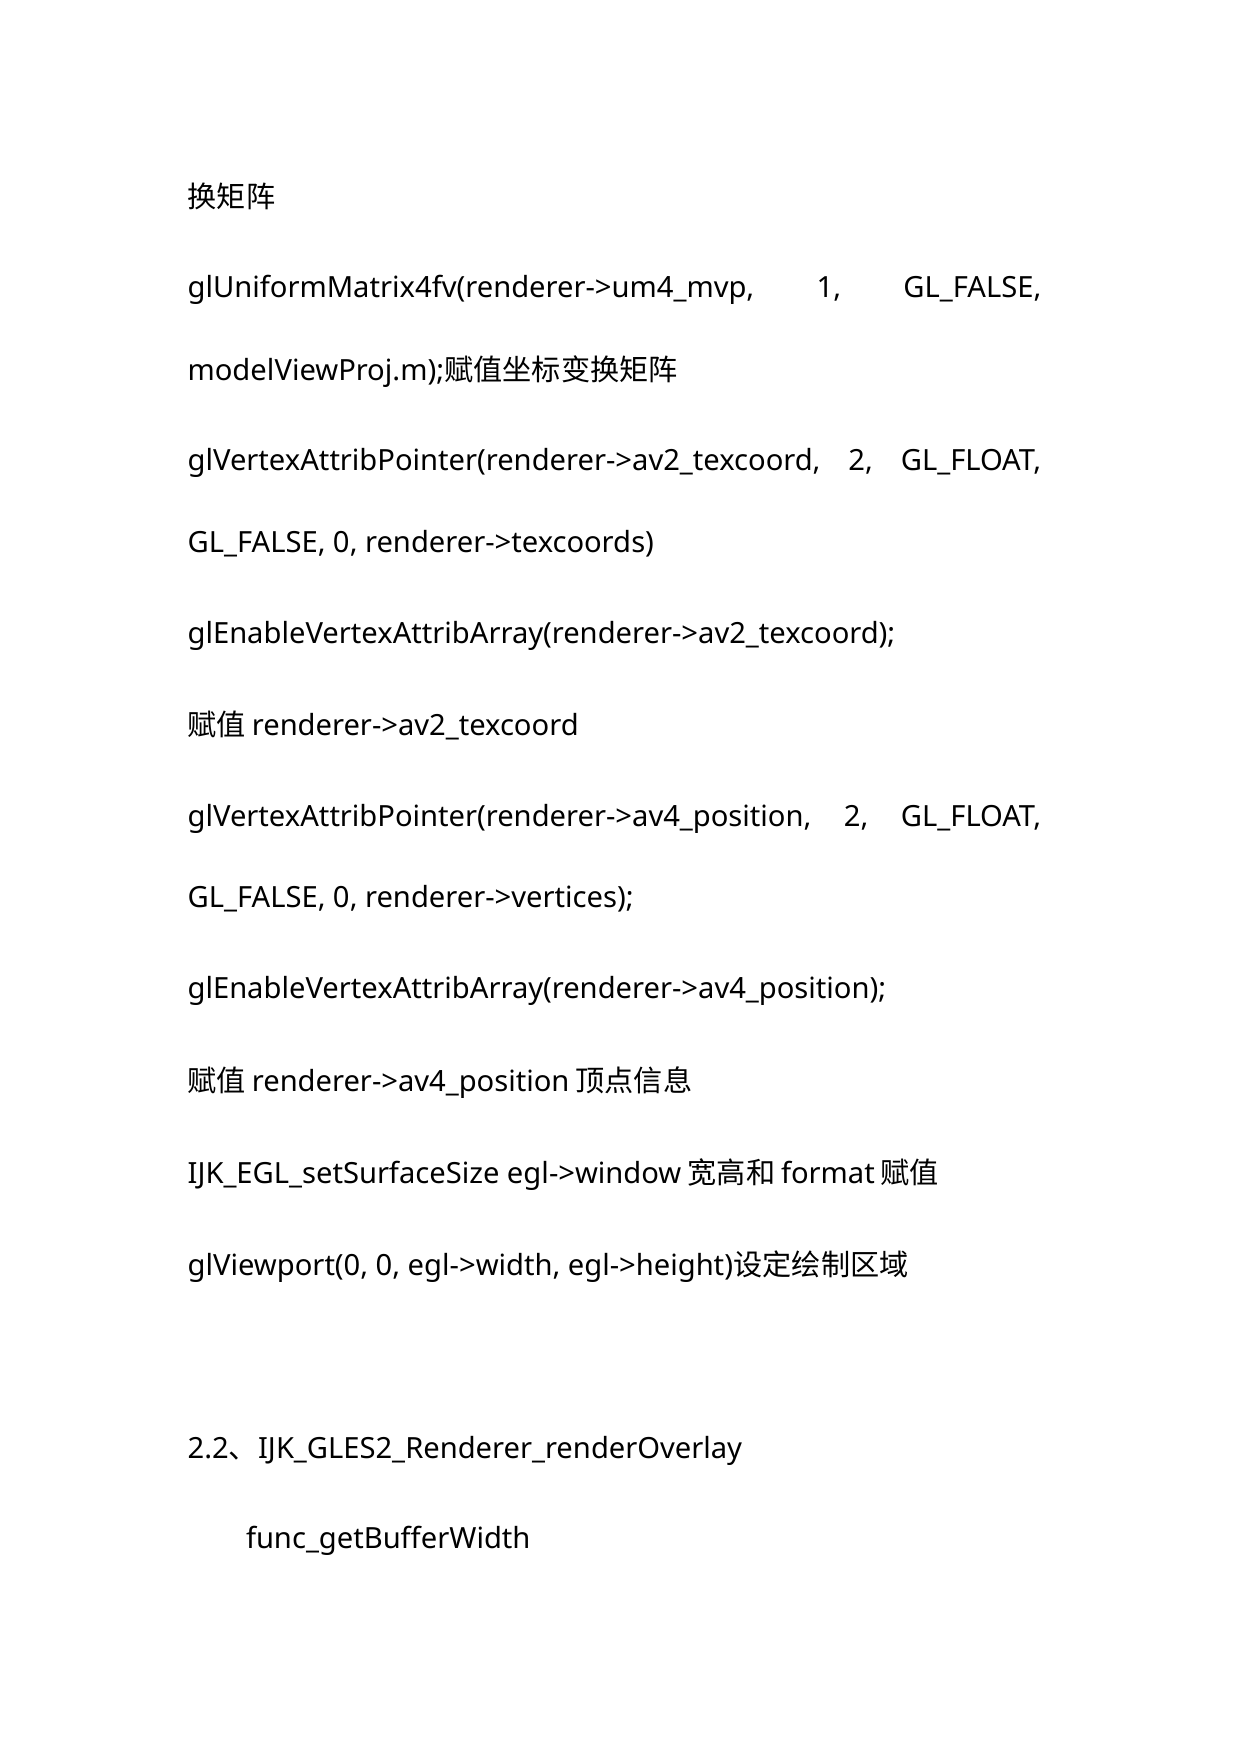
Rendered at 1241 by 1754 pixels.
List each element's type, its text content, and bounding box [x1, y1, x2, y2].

list IJK_EGL_setSurfaceSize egl->window宽高和format赋值 [187, 1138, 1042, 1203]
list glViewport(0, 0, egl->width, egl->height)设定绘制区域 [187, 1230, 1042, 1295]
list 赋值renderer->av2_texcoord [187, 691, 1042, 756]
list glEnableVertexAttribArray(renderer->av4_position); [187, 955, 1042, 1020]
list glEnableVertexAttribArray(renderer->av2_texcoord); [187, 599, 1042, 664]
list glVertexAttribPointer(renderer->av2_texcoord, 2, GL_FLOAT, GL_FALSE, 0, renderer->texcoords) [187, 427, 1042, 573]
list glUniformMatrix4fv(renderer->um4_mvp, 1, GL_FALSE, modelViewProj.m);赋值坐标变换矩阵 [187, 254, 1042, 400]
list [187, 162, 1042, 227]
list 赋值renderer->av4_position顶点信息 [187, 1046, 1042, 1111]
list 2.2、IJK_GLES2_Renderer_renderOverlay [187, 1413, 1042, 1478]
list glVertexAttribPointer(renderer->av4_position, 2, GL_FLOAT, GL_FALSE, 0, renderer->vertices); [187, 783, 1042, 929]
list func_getBufferWidth [187, 1505, 1042, 1570]
